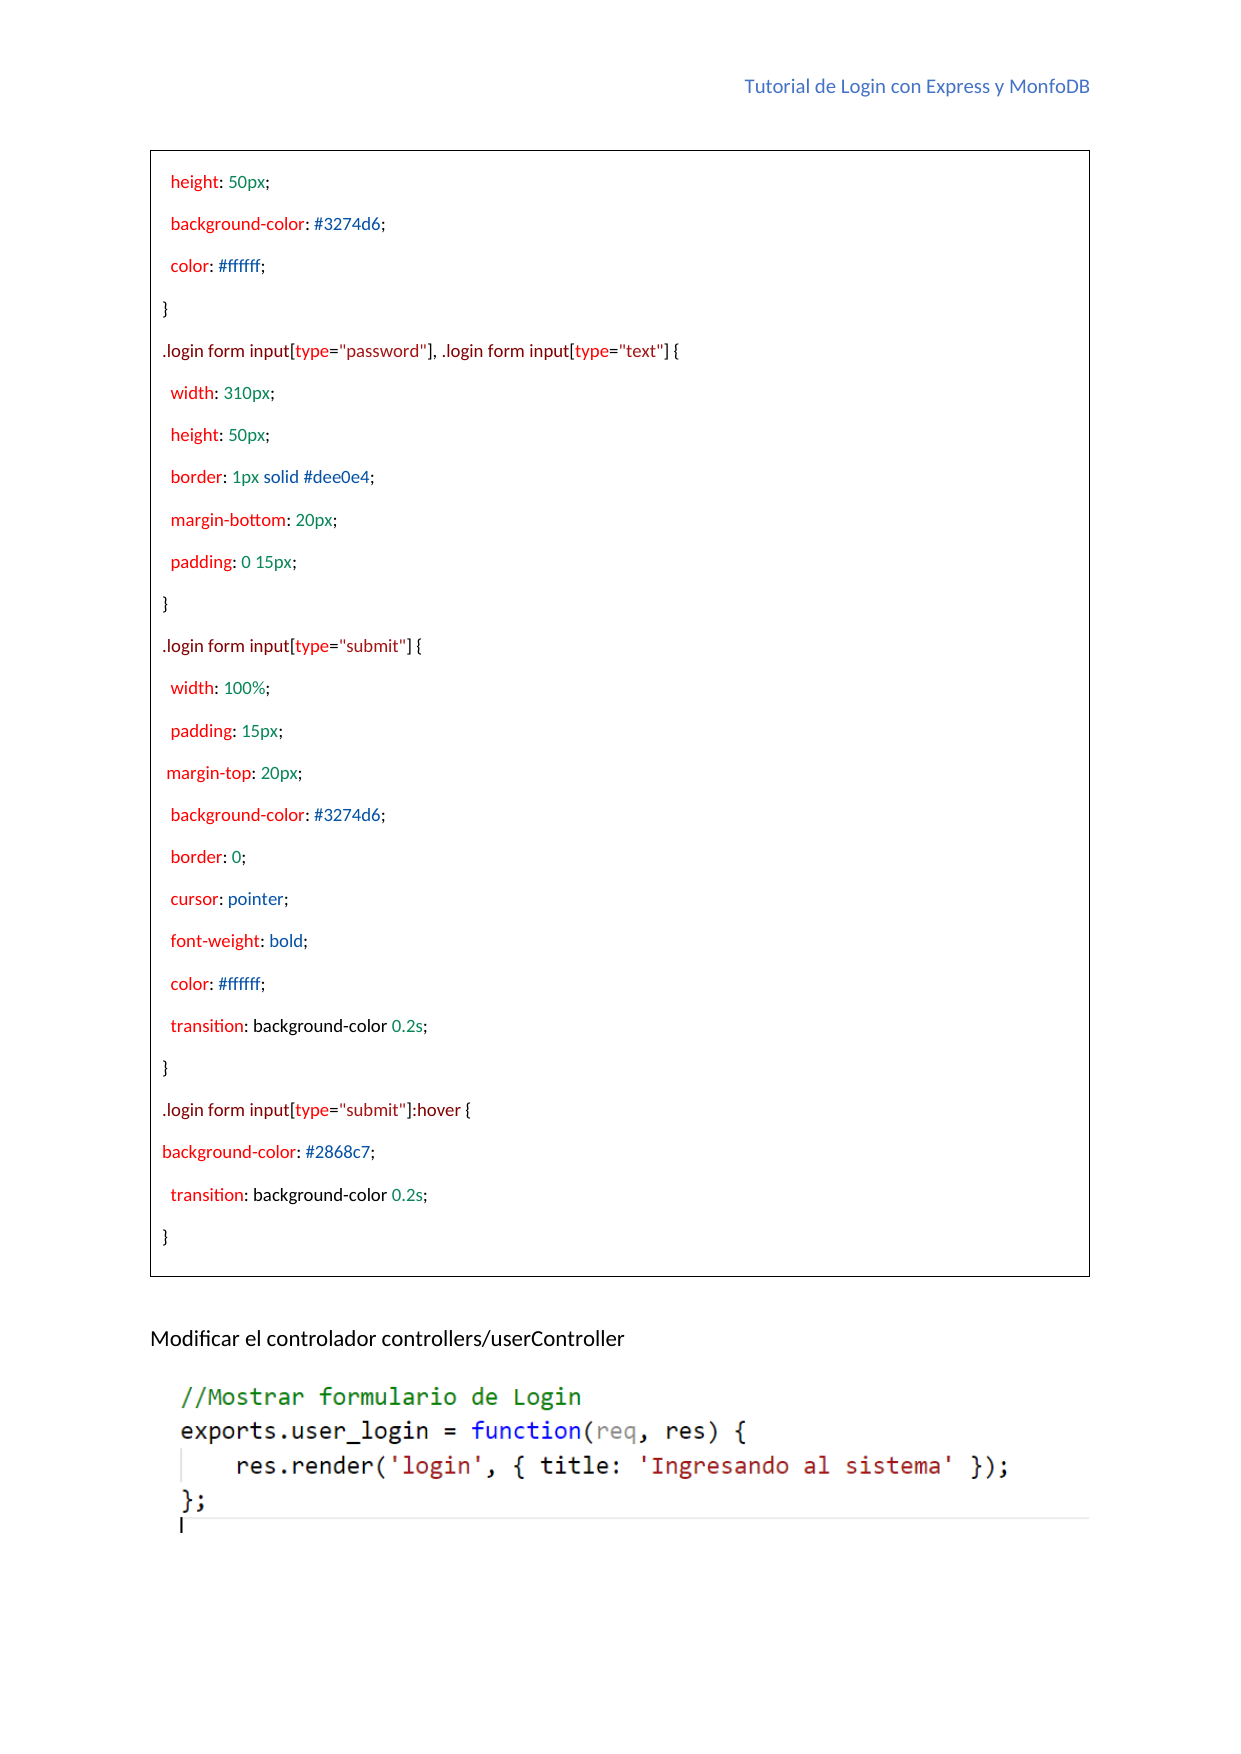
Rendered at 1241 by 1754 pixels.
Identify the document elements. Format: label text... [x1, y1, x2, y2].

text Modificar el controlador controllers/userController [150, 1324, 1090, 1352]
picture [150, 1370, 1090, 1533]
